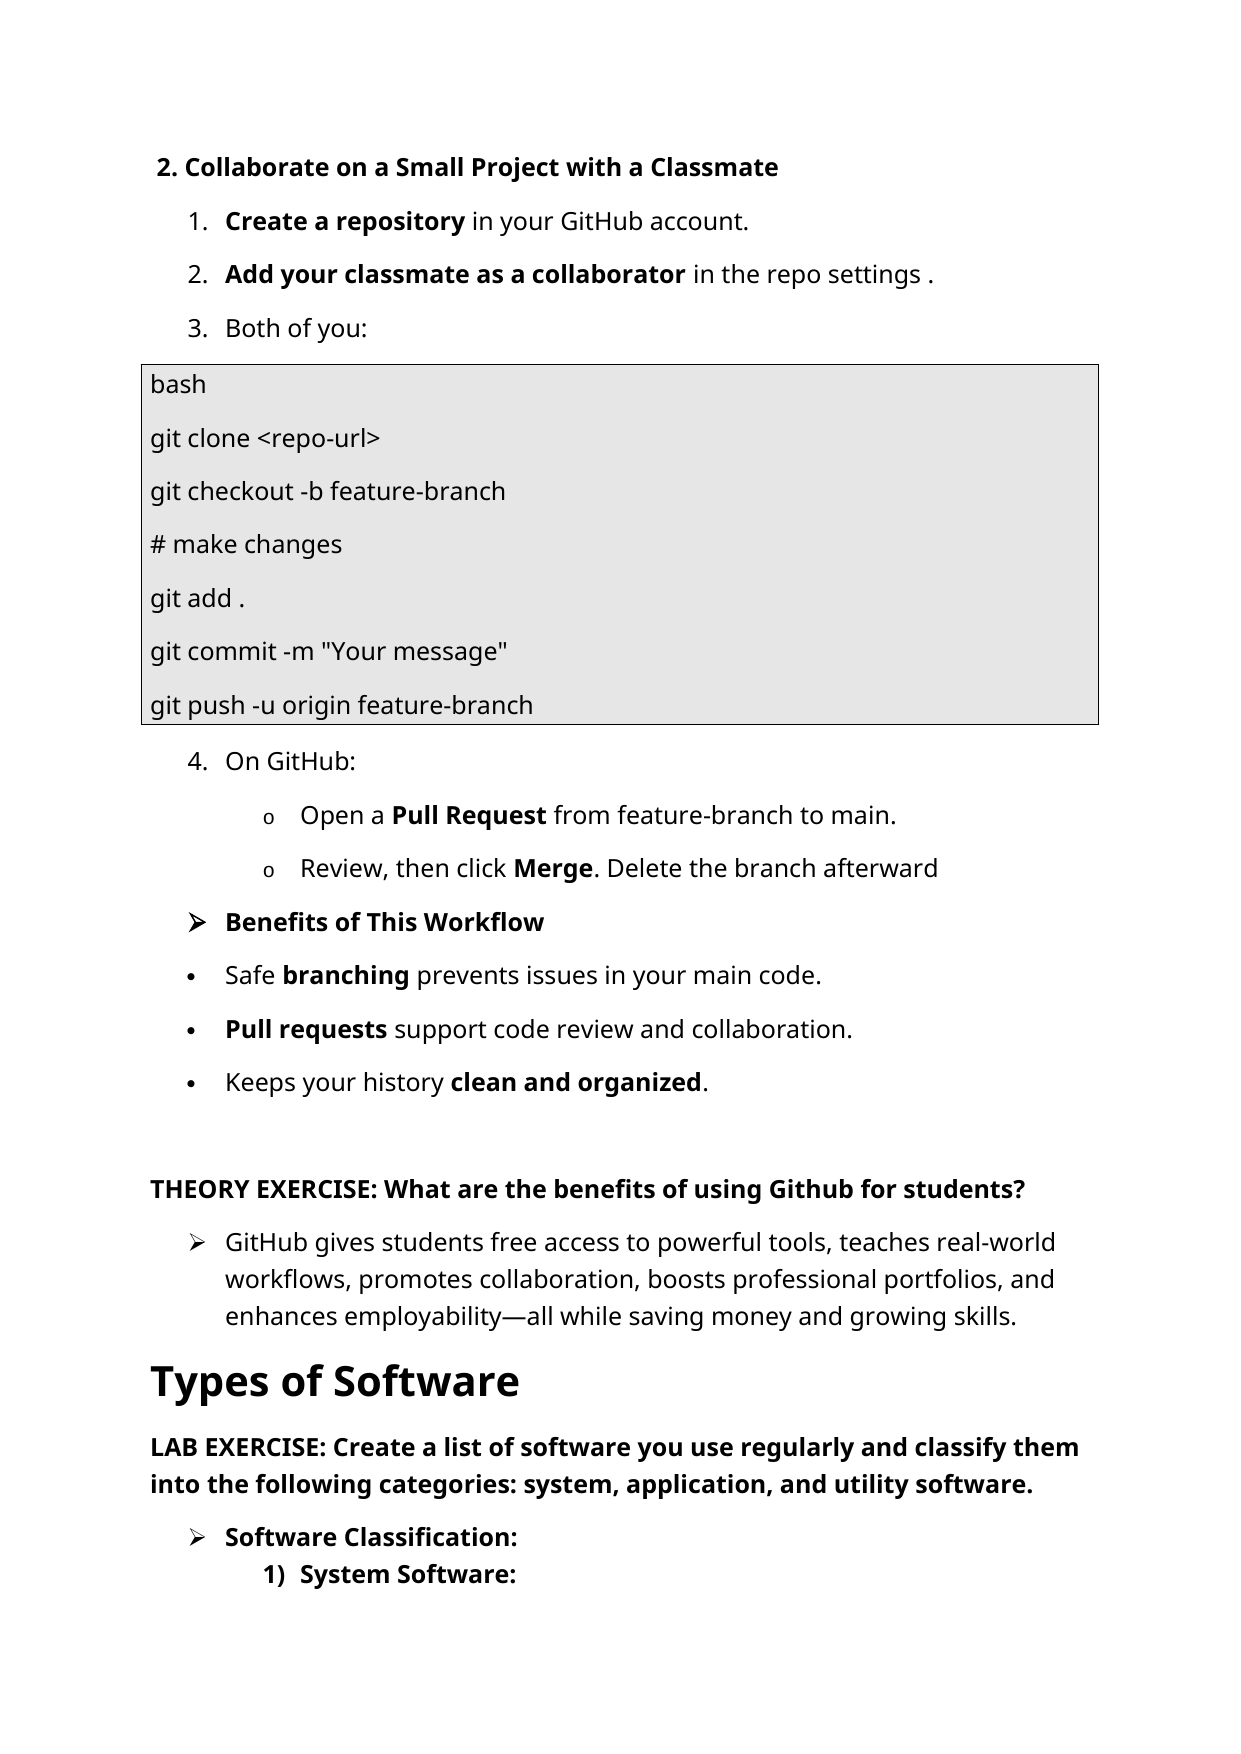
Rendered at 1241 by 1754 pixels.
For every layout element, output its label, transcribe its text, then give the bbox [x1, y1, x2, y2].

text git checkout -b feature-branch [142, 471, 1098, 508]
text git commit -m "Your message" [142, 631, 1098, 668]
list Add your classmate as a collaborator in the repo settings . [187, 257, 1090, 291]
list Open a Pull Request from feature-branch to main. [262, 797, 1090, 832]
text LAB EXERCISE: Create a list of software you use regularly and classify them into the following categories: system, application, and utility software. [150, 1430, 1090, 1501]
list Create a repository in your GitHub account. [187, 203, 1090, 237]
list Pull requests support code review and collaboration. [187, 1011, 1090, 1045]
text bash [142, 365, 1098, 401]
list Review, then click Merge. Delete the branch afterward [262, 851, 1090, 885]
list On GitHub: [187, 744, 1090, 778]
list Keeps your history clean and organized. [187, 1065, 1090, 1099]
text # make changes [142, 524, 1098, 561]
text git clone <repo-url> [142, 417, 1098, 454]
list System Software: [262, 1557, 1090, 1591]
text git add . [142, 577, 1098, 615]
list Benefits of This Workflow [187, 904, 1090, 938]
list Both of you: [187, 310, 1090, 344]
list GitHub gives students free access to powerful tools, teaches real-world workflows, promotes collaboration, boosts professional portfolios, and enhances employability—all while saving money and growing skills. [187, 1225, 1090, 1333]
text git push -u origin feature-branch [142, 684, 1098, 724]
text Types of Software [150, 1352, 1090, 1409]
text THEORY EXERCISE: What are the benefits of using Github for students? [150, 1172, 1090, 1206]
text 2. Collaborate on a Small Project with a Classmate [150, 150, 1090, 184]
list Safe branching prevents issues in your main code. [187, 958, 1090, 992]
list Software Classification: [187, 1520, 1090, 1554]
